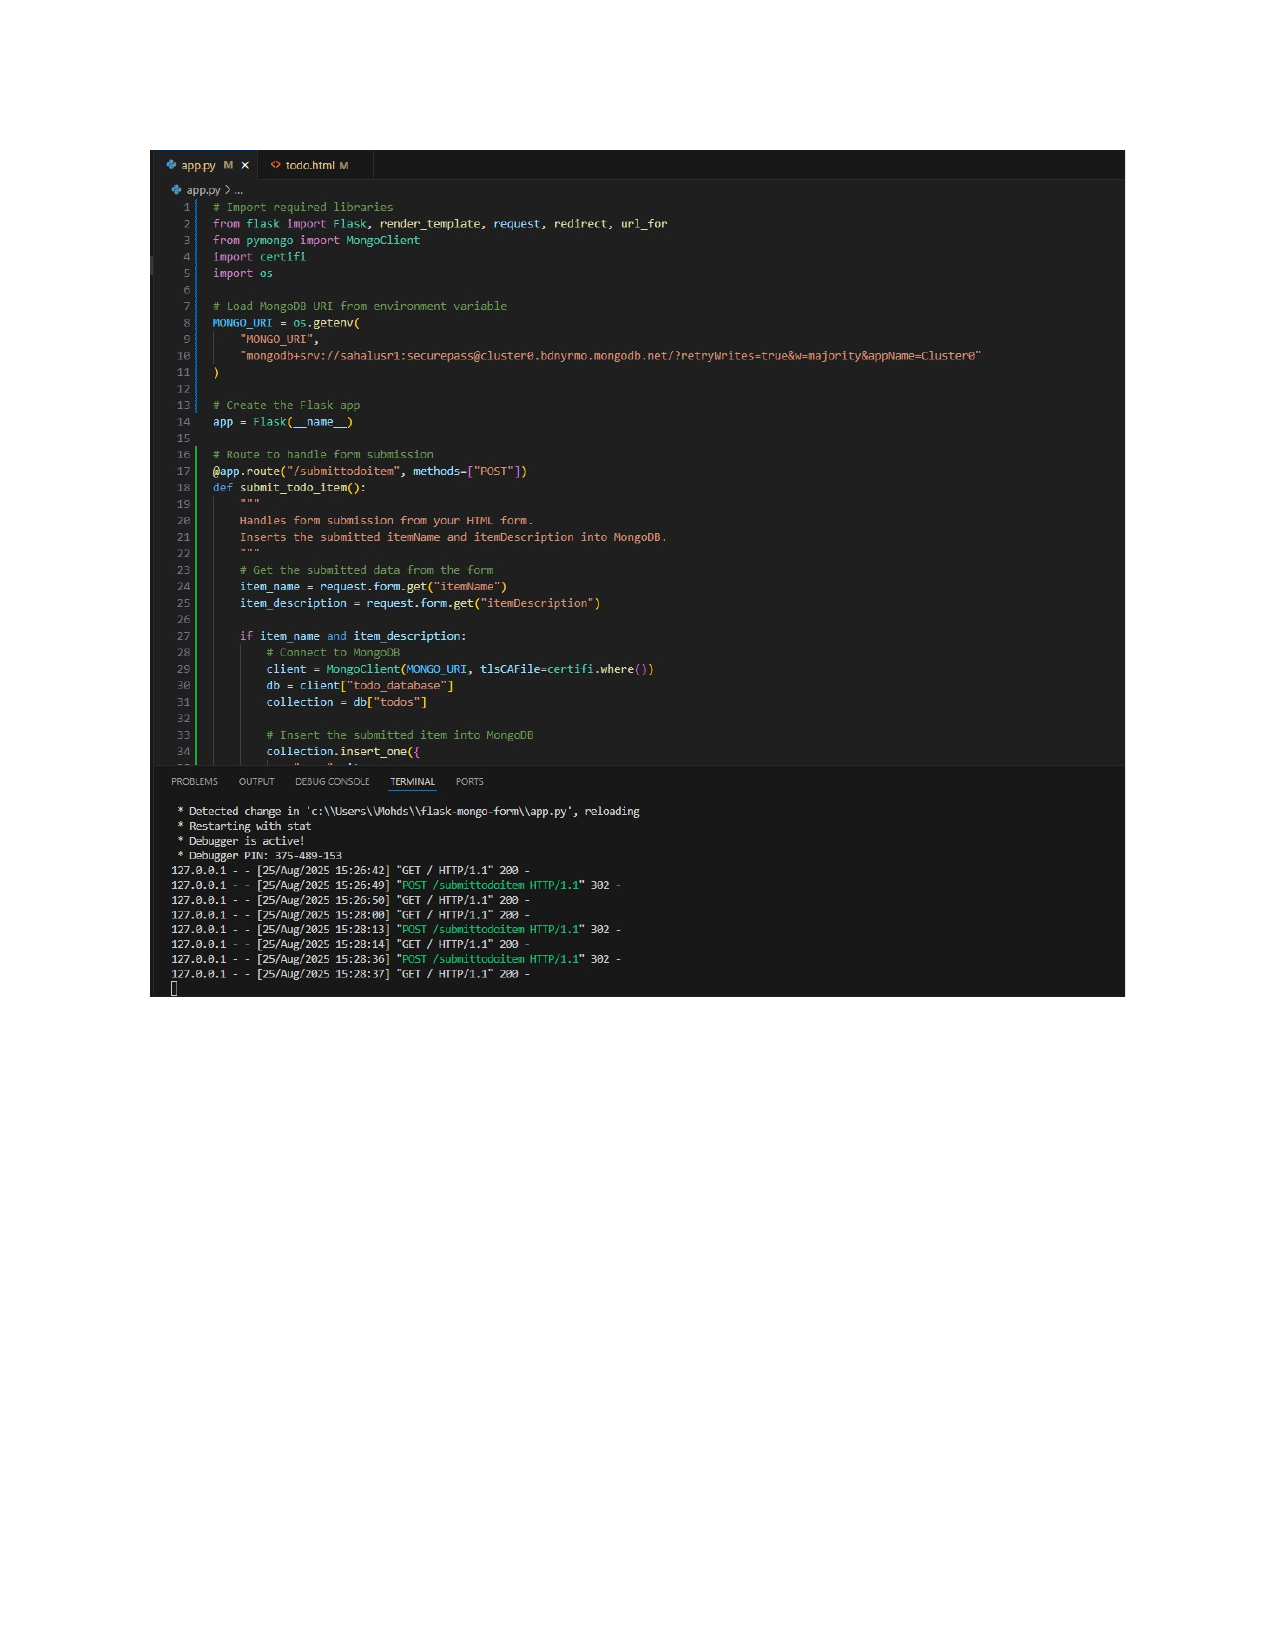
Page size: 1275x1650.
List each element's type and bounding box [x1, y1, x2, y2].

picture [150, 150, 1125, 997]
